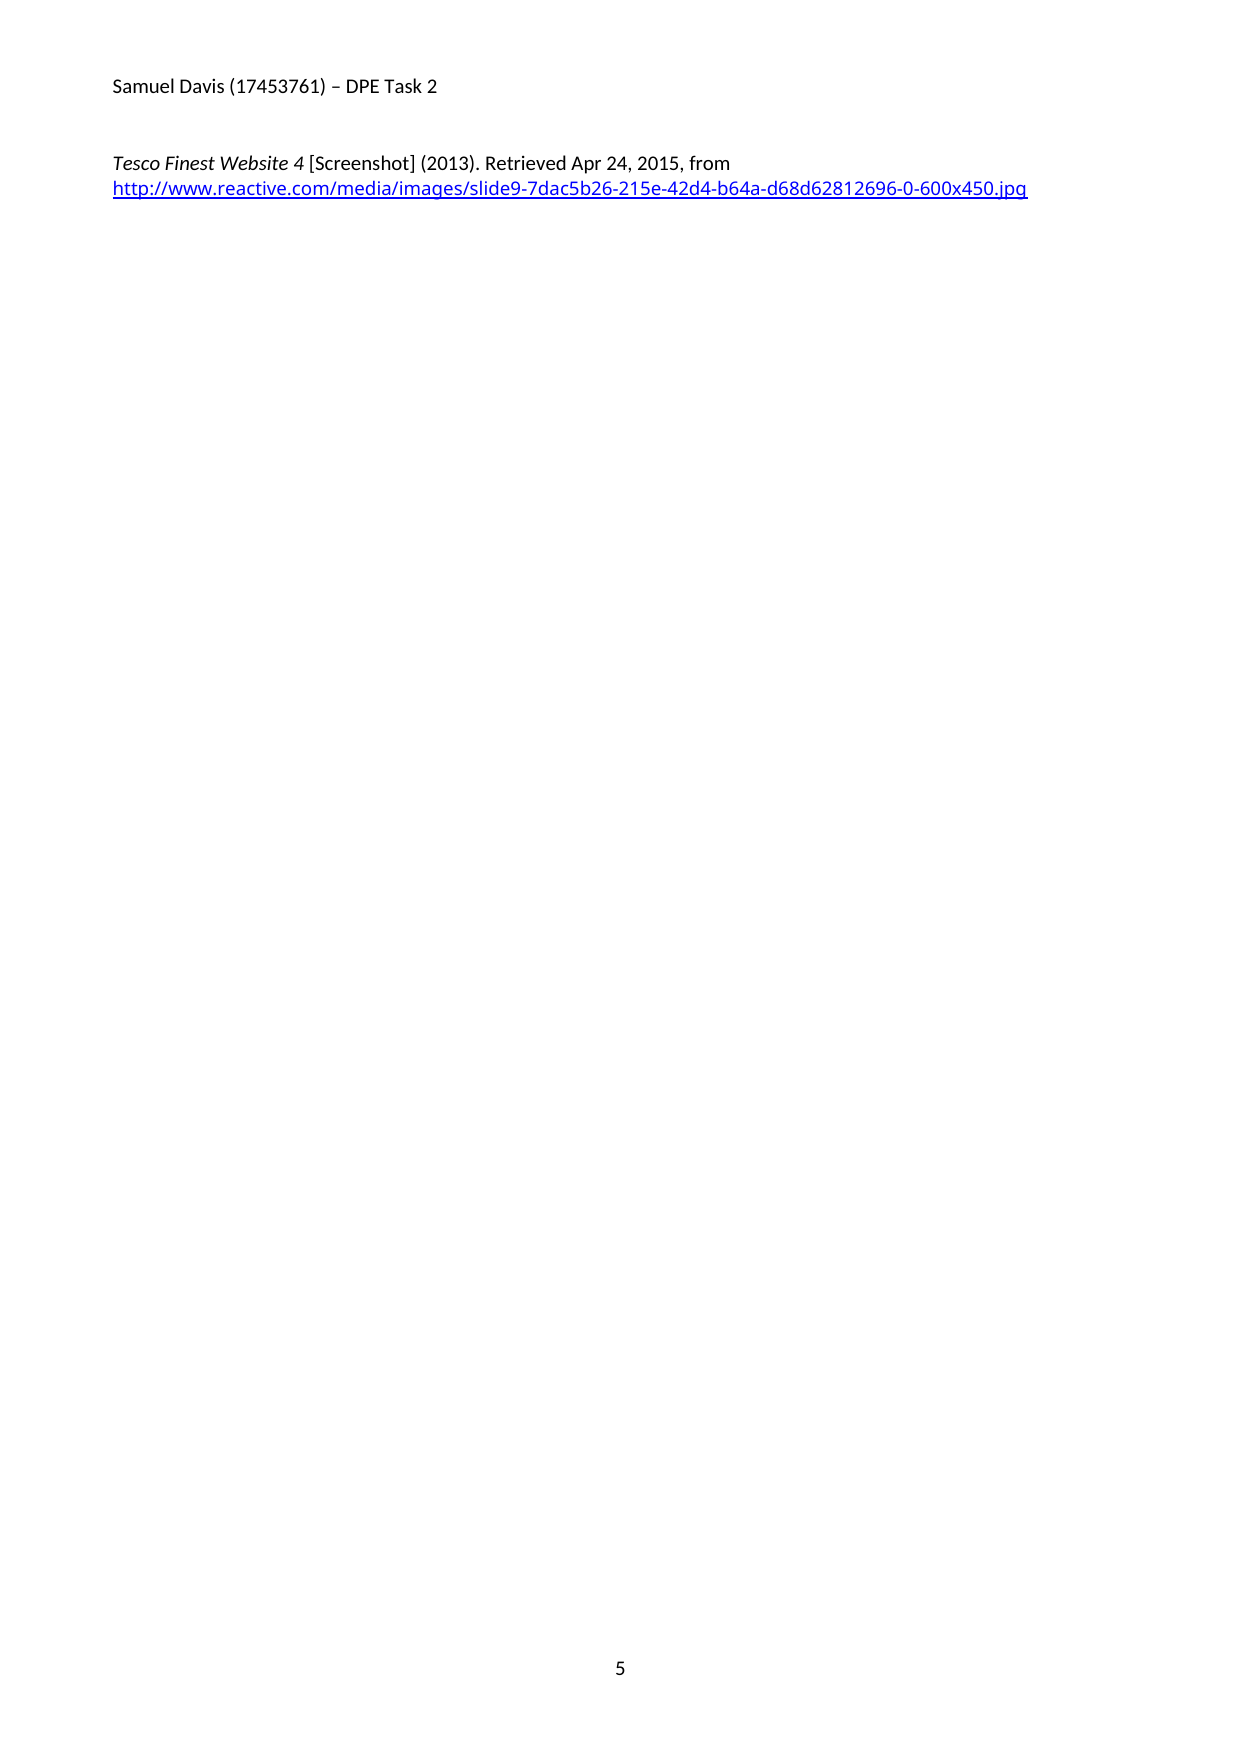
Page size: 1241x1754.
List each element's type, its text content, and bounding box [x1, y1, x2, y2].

text Tesco Finest Website 4 [Screenshot] (2013). Retrieved Apr 24, 2015, from http://www.reactive.com/media/images/slide9-7dac5b26-215e-42d4-b64a-d68d62812696-0-600x450.jpg [112, 150, 1128, 201]
